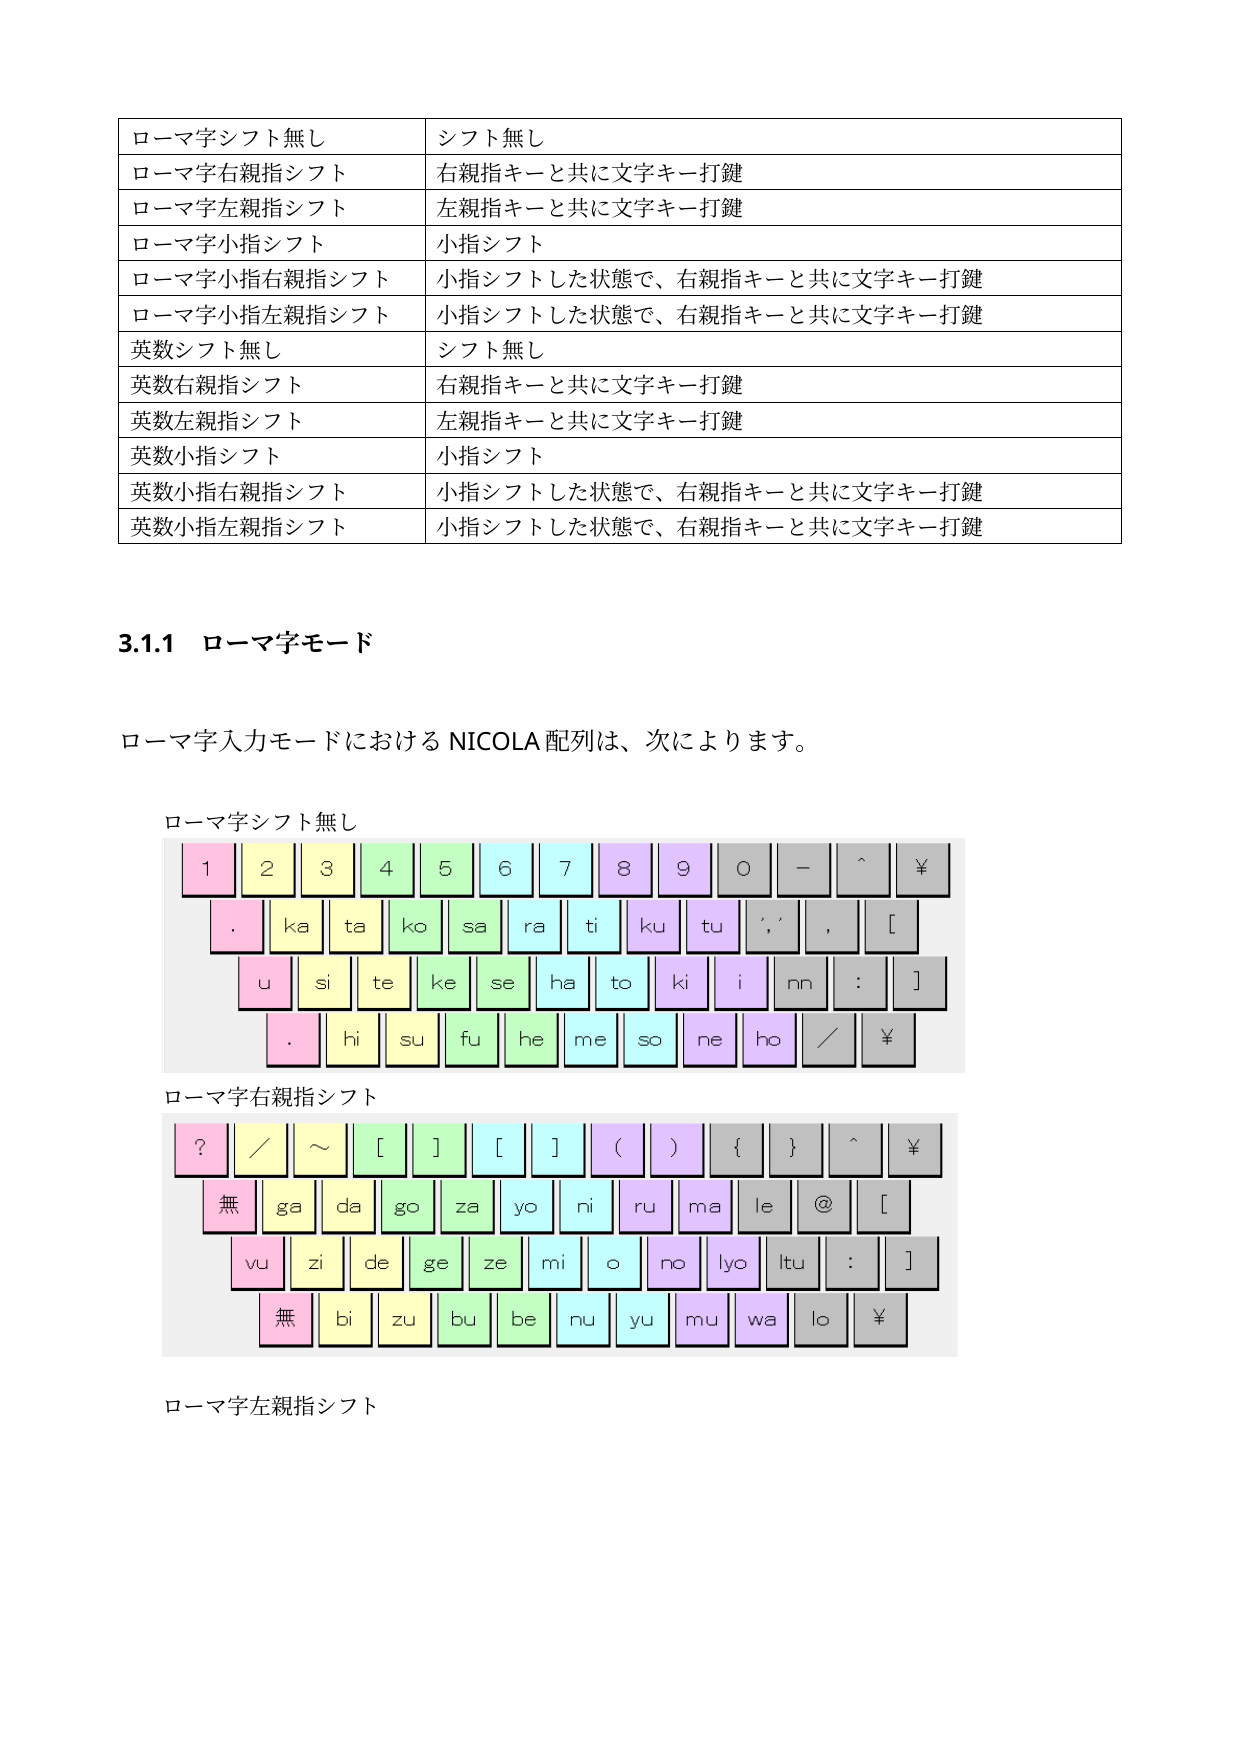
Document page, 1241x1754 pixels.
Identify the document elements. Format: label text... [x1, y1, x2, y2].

table_cell 右親指キーと共に文字キー打鍵 [426, 367, 1121, 402]
table_cell ローマ字小指右親指シフト [119, 261, 425, 295]
table_cell 小指シフトした状態で、右親指キーと共に文字キー打鍵 [426, 296, 1121, 331]
table_cell 左親指キーと共に文字キー打鍵 [426, 190, 1121, 224]
table_cell ローマ字左親指シフト [119, 190, 425, 224]
table_cell シフト無し [426, 119, 1121, 154]
table_cell ローマ字小指シフト [119, 226, 425, 260]
table_cell 小指シフトした状態で、右親指キーと共に文字キー打鍵 [426, 509, 1121, 543]
table_cell 英数小指右親指シフト [119, 474, 425, 508]
table_cell 英数左親指シフト [119, 403, 425, 437]
picture [161, 1113, 958, 1357]
table_cell ローマ字シフト無し [119, 119, 425, 154]
table_cell 右親指キーと共に文字キー打鍵 [426, 155, 1121, 189]
table_cell 英数シフト無し [119, 332, 425, 366]
picture [161, 838, 965, 1073]
text ローマ字入力モードにおけるNICOLA配列は、次によります。 [118, 706, 1122, 774]
list ローマ字シフト無し [162, 804, 1122, 838]
text 3.1.1 ローマ字モード [118, 573, 1122, 677]
table_cell 小指シフトした状態で、右親指キーと共に文字キー打鍵 [426, 261, 1121, 295]
list ローマ字右親指シフト [162, 1079, 1122, 1113]
table_cell ローマ字右親指シフト [119, 155, 425, 189]
table_cell 英数小指シフト [119, 438, 425, 472]
table_cell 小指シフト [426, 226, 1121, 260]
table_cell シフト無し [426, 332, 1121, 366]
table_cell 英数右親指シフト [119, 367, 425, 402]
table_cell 左親指キーと共に文字キー打鍵 [426, 403, 1121, 437]
list ローマ字左親指シフト [162, 1388, 1122, 1422]
table_cell 英数小指左親指シフト [119, 509, 425, 543]
table_cell 小指シフトした状態で、右親指キーと共に文字キー打鍵 [426, 474, 1121, 508]
table_cell 小指シフト [426, 438, 1121, 472]
table_cell ローマ字小指左親指シフト [119, 296, 425, 331]
